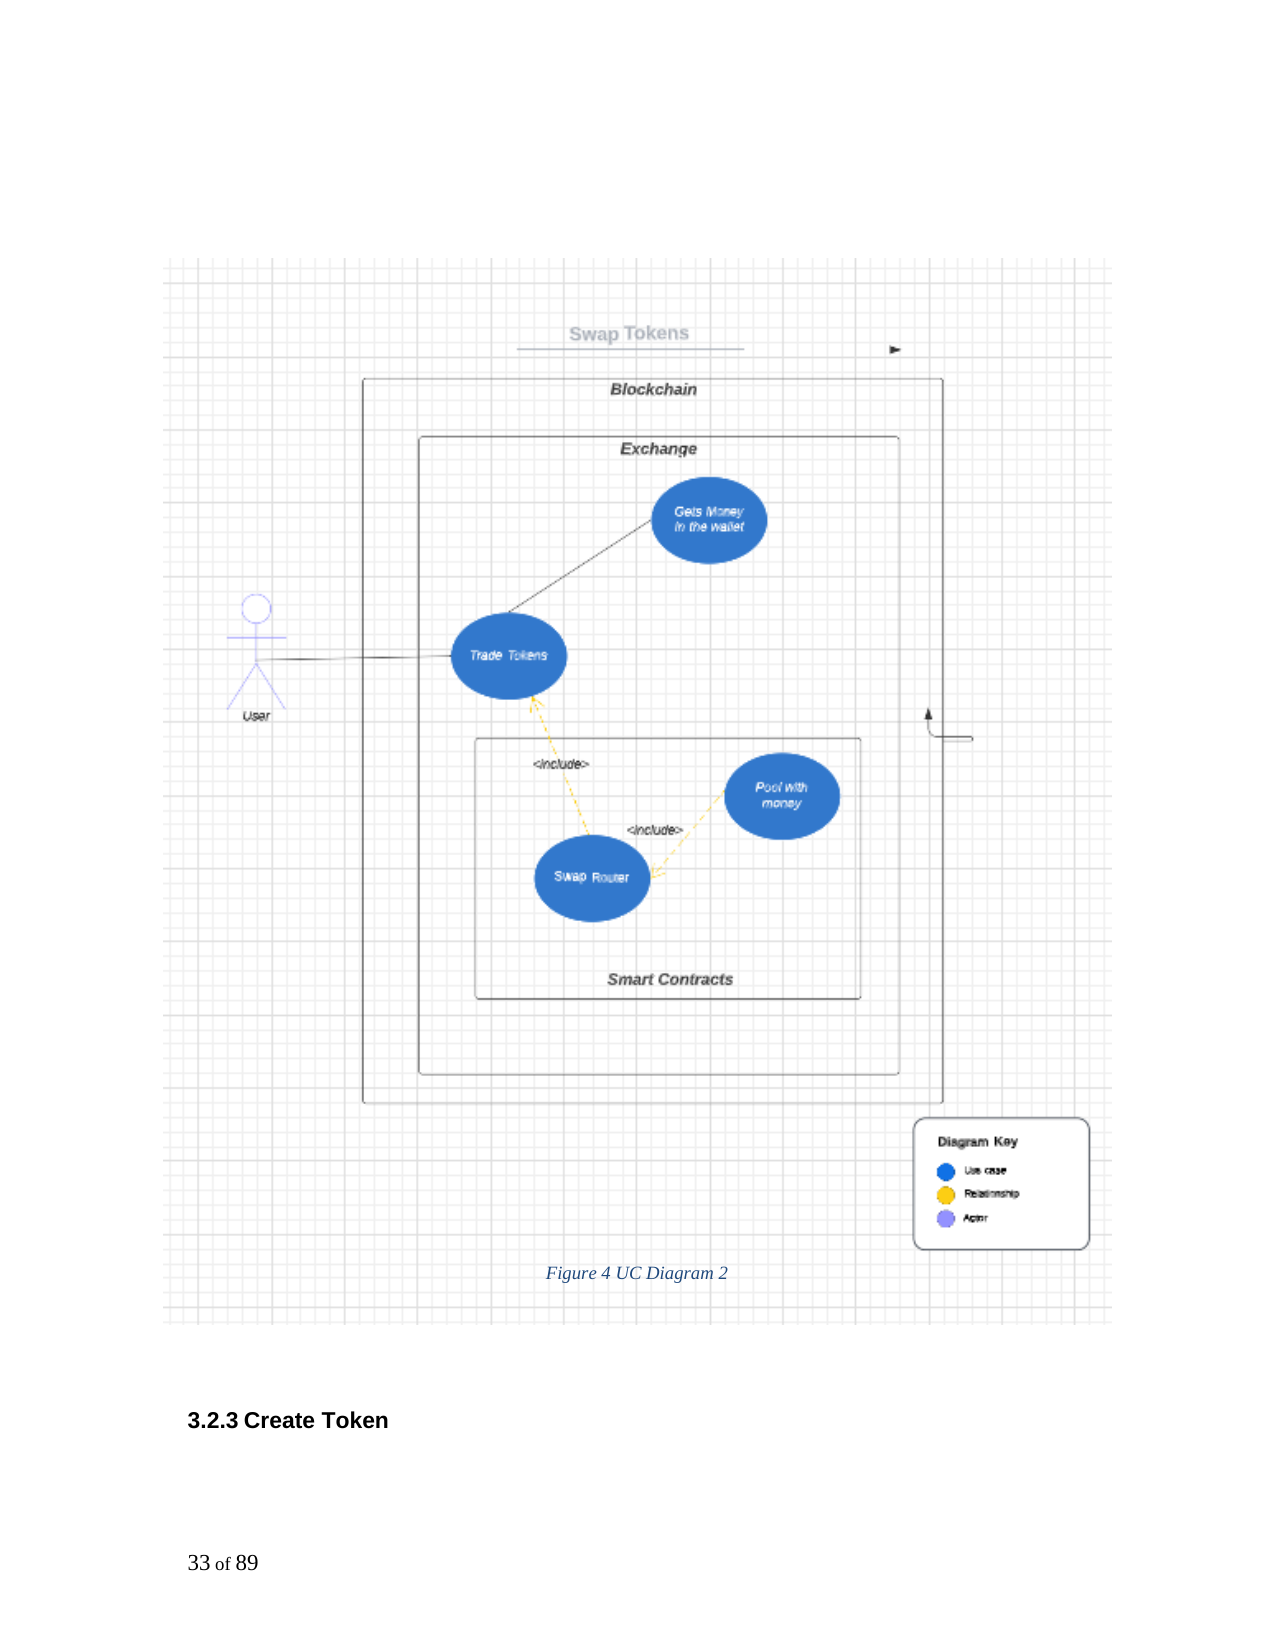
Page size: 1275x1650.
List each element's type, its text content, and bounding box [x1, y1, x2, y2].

picture [163, 258, 1112, 1325]
subtitle Create Token [187, 1407, 1087, 1433]
text Figure 4 UC Diagram 2 [187, 1262, 1087, 1283]
